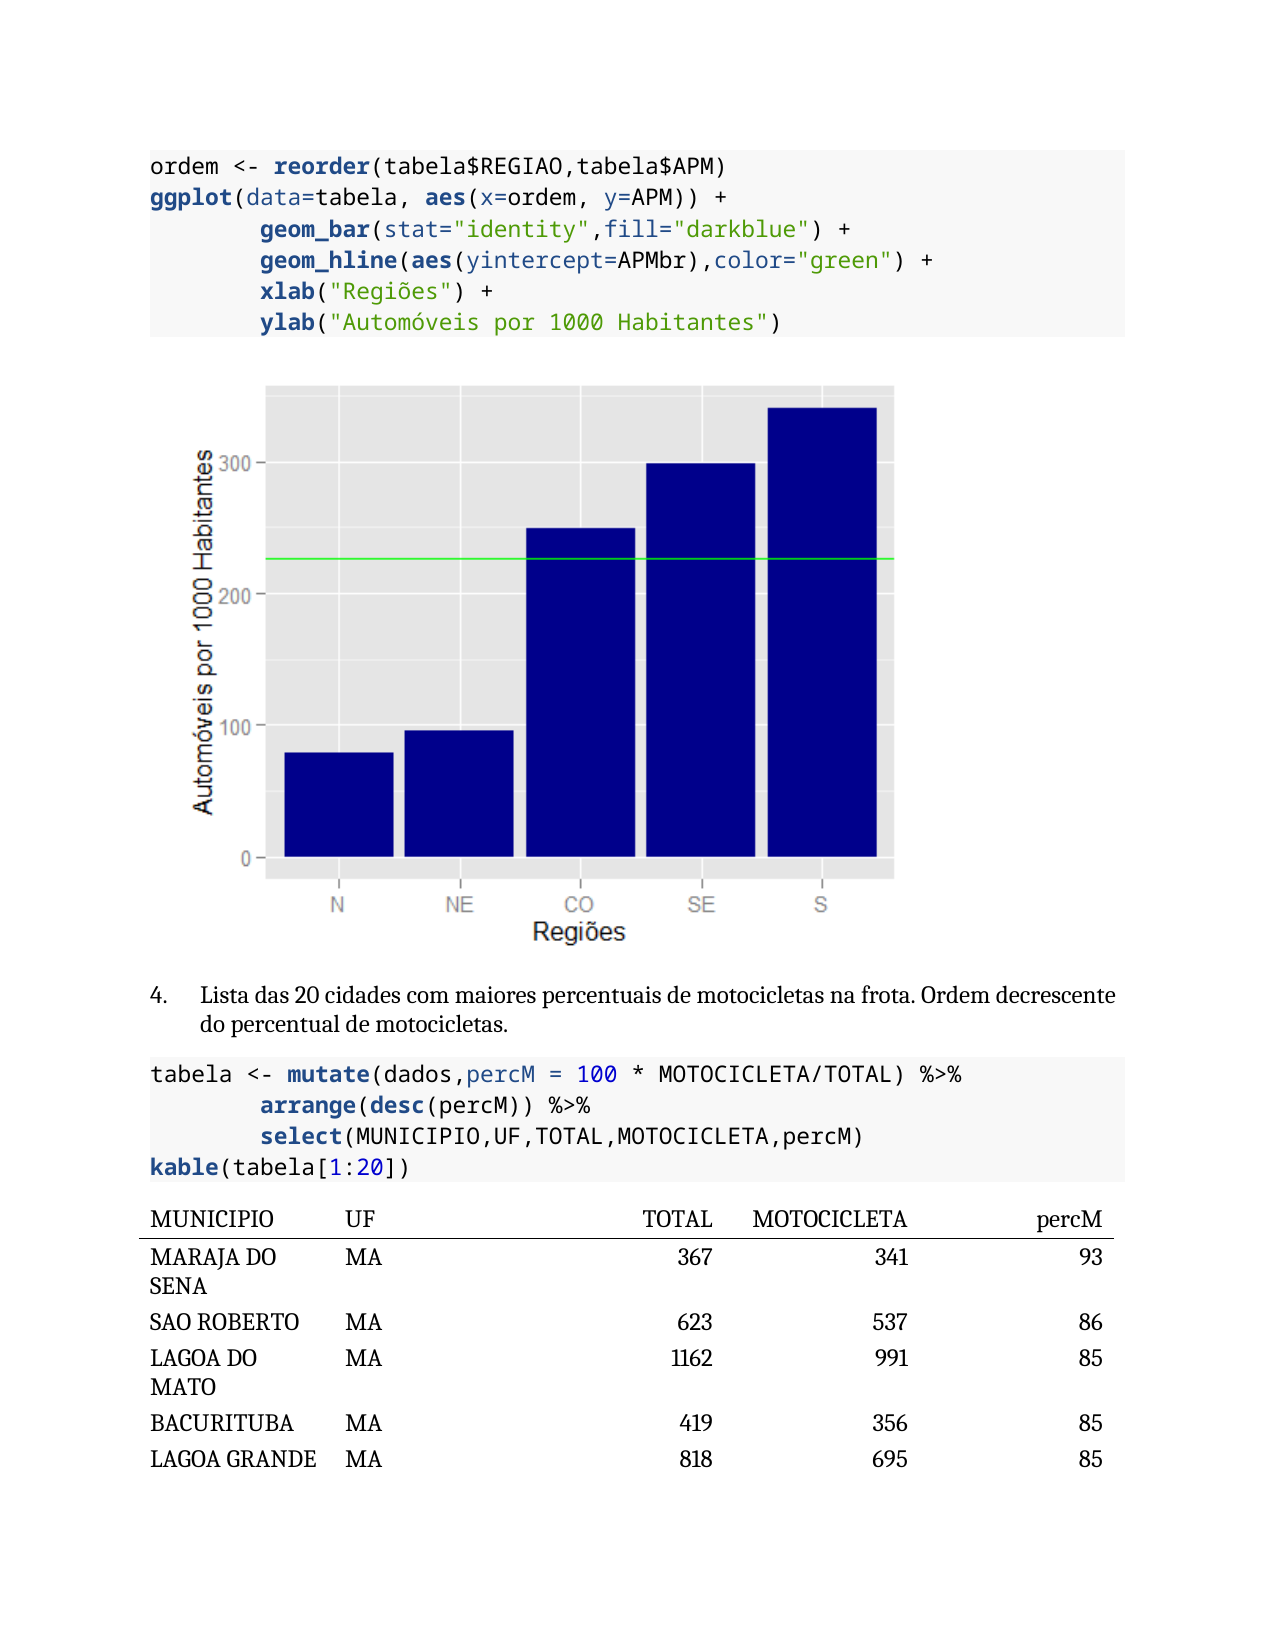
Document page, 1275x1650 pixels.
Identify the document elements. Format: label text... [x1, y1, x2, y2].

text ordem <- reorder(tabela$REGIAO,tabela$APM) ggplot(data=tabela, aes(x=ordem, y=APM)) + geom_bar(stat="identity",fill="darkblue") + geom_hline(aes(yintercept=APMbr),color="green") + xlab("Regiões") + ylab("Automóveis por 1000 Habitantes") [150, 150, 1125, 337]
table_cell 695 [724, 1442, 919, 1478]
table_header TOTAL [529, 1201, 724, 1237]
table_cell MA [334, 1405, 529, 1442]
table_cell SAO ROBERTO [139, 1304, 334, 1340]
text tabela <- mutate(dados,percM = 100 * MOTOCICLETA/TOTAL) %>% arrange(desc(percM)) %>% select(MUNICIPIO,UF,TOTAL,MOTOCICLETA,percM) kable(tabela[1:20]) [150, 1057, 1125, 1182]
table_header MOTOCICLETA [724, 1201, 919, 1237]
table_cell 85 [919, 1405, 1114, 1442]
table_header percM [919, 1201, 1114, 1237]
table_cell 419 [529, 1405, 724, 1442]
table_cell MARAJA DO SENA [139, 1239, 334, 1304]
table_cell 93 [919, 1239, 1114, 1304]
table_cell 356 [724, 1405, 919, 1442]
table_header UF [334, 1201, 529, 1237]
table_cell 623 [529, 1304, 724, 1340]
table_header MUNICIPIO [139, 1201, 334, 1237]
table_cell 991 [724, 1340, 919, 1405]
table_cell MA [334, 1340, 529, 1405]
table_cell LAGOA GRANDE DO MARANHAO [139, 1442, 334, 1478]
table_cell 537 [724, 1304, 919, 1340]
table_cell 86 [919, 1304, 1114, 1340]
table_cell 818 [529, 1442, 724, 1478]
table_cell LAGOA DO MATO [139, 1340, 334, 1405]
table_cell 85 [919, 1442, 1114, 1478]
picture [168, 356, 925, 963]
table_cell 85 [919, 1340, 1114, 1405]
list Lista das 20 cidades com maiores percentuais de motocicletas na frota. Ordem decrescente do percentual de motocicletas. [150, 981, 1125, 1039]
table_cell MA [334, 1239, 529, 1304]
table_cell 1162 [529, 1340, 724, 1405]
table_cell MA [334, 1304, 529, 1340]
table_cell BACURITUBA [139, 1405, 334, 1442]
table_cell 367 [529, 1239, 724, 1304]
table_cell MA [334, 1442, 529, 1478]
table_cell 341 [724, 1239, 919, 1304]
